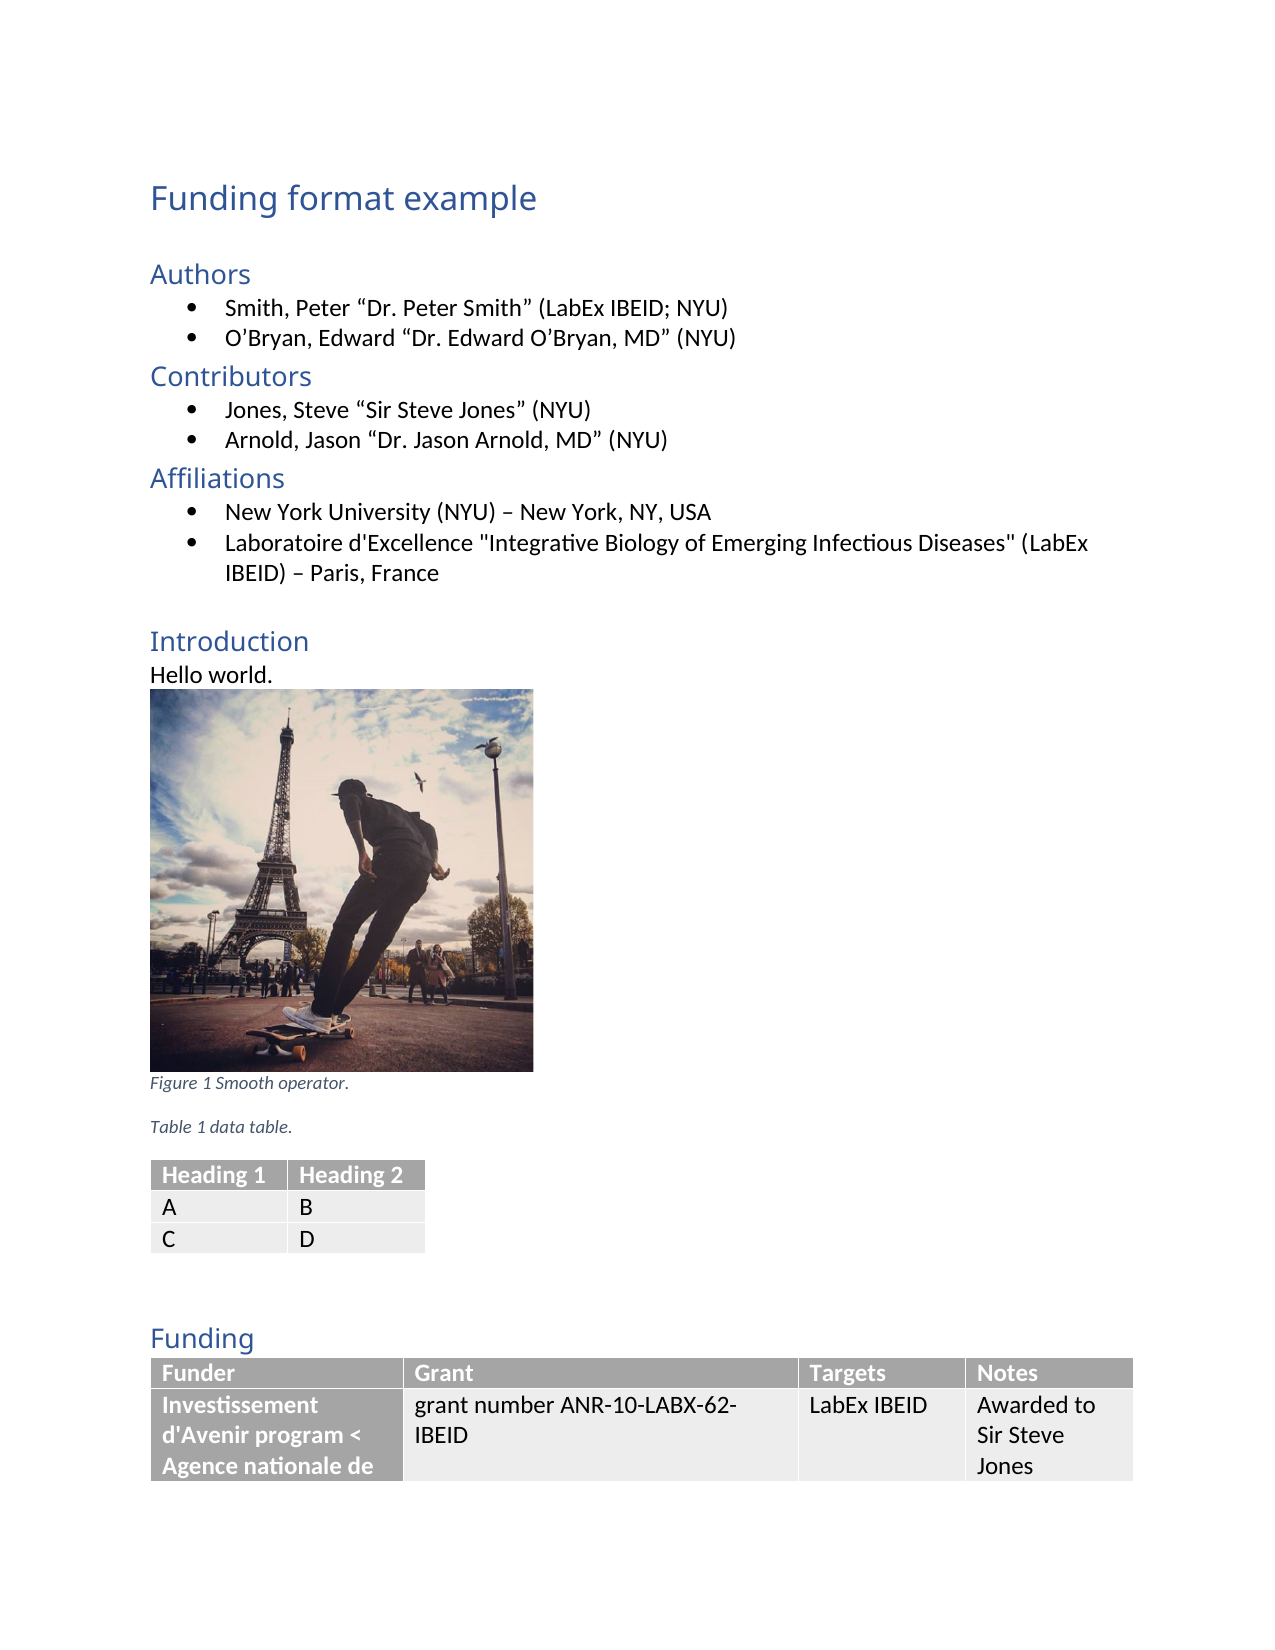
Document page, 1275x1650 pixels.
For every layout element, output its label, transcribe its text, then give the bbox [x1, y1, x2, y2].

table_cell A [151, 1191, 287, 1222]
table_header Heading 1 [151, 1160, 287, 1190]
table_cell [151, 1389, 403, 1481]
table_header Notes [966, 1358, 1133, 1388]
table_header Funder [151, 1358, 403, 1388]
list Arnold, Jason “Dr. Jason Arnold, MD” (NYU) [187, 424, 1125, 455]
subtitle Funding [150, 1319, 1125, 1356]
table_cell C [151, 1223, 287, 1253]
list Jones, Steve “Sir Steve Jones” (NYU) [187, 394, 1125, 424]
table_header Grant [404, 1358, 798, 1388]
list O’Bryan, Edward “Dr. Edward O’Bryan, MD” (NYU) [187, 322, 1125, 353]
picture [150, 689, 534, 1072]
subtitle Authors [150, 255, 1125, 292]
subtitle Affiliations [150, 459, 1125, 496]
table_cell D [288, 1223, 425, 1253]
table_cell LabEx IBEID [799, 1389, 965, 1481]
list Smith, Peter “Dr. Peter Smith” (LabEx IBEID; NYU) [187, 292, 1125, 322]
subtitle Funding format example [150, 175, 1125, 220]
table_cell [966, 1389, 1133, 1481]
table_header Targets [799, 1358, 965, 1388]
subtitle Introduction [150, 622, 1125, 659]
text Hello world. [150, 659, 1125, 690]
list Laboratoire d'Excellence "Integrative Biology of Emerging Infectious Diseases" (LabEx IBEID) – Paris, France [187, 527, 1125, 588]
list New York University (NYU) – New York, NY, USA [187, 496, 1125, 527]
table_cell B [288, 1191, 425, 1222]
table_header Heading 2 [288, 1160, 425, 1190]
subtitle Contributors [150, 357, 1125, 394]
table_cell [404, 1389, 798, 1481]
